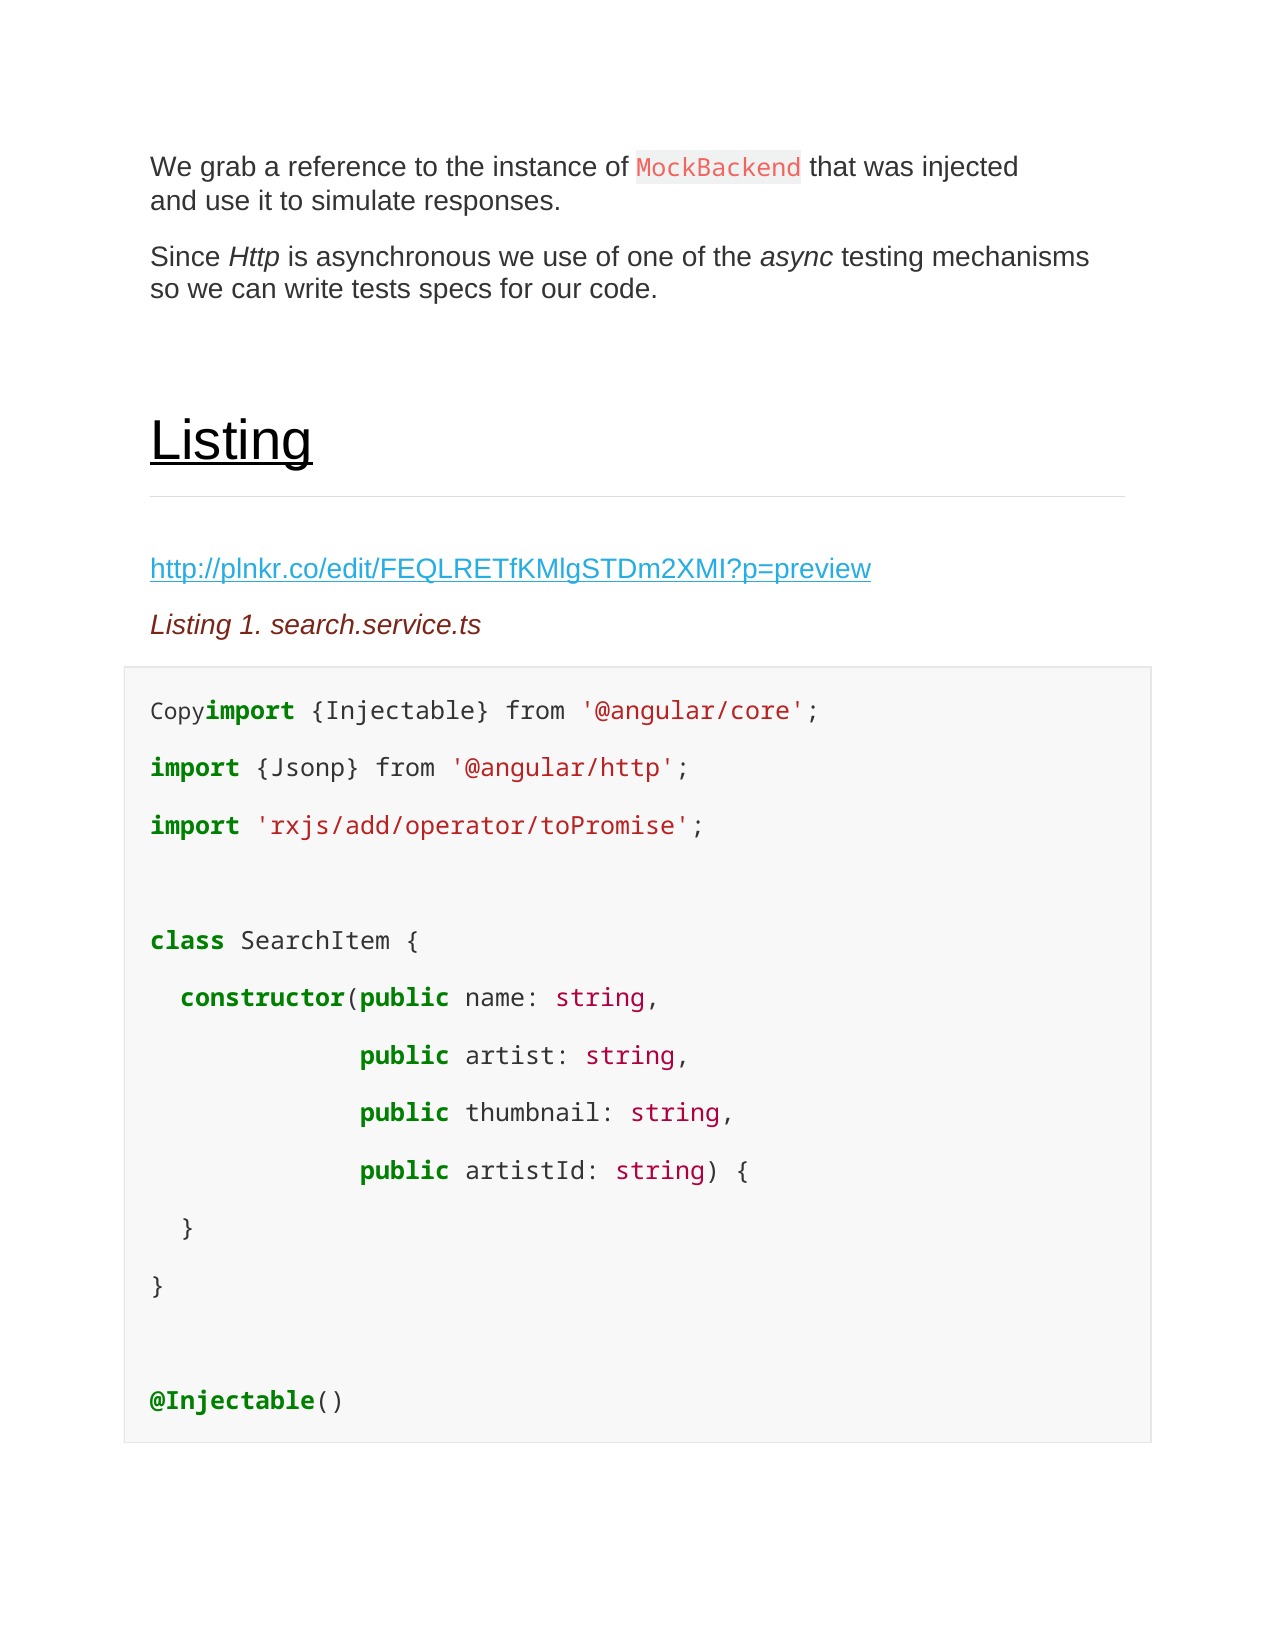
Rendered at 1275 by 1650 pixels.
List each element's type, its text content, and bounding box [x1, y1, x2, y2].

text import {Jsonp} from '@angular/http'; [125, 723, 1150, 781]
text class SearchItem { [125, 896, 1150, 953]
text public artistId: string) { [125, 1126, 1150, 1183]
text } [125, 1183, 1150, 1241]
text public thumbnail: string, [125, 1068, 1150, 1126]
text @Injectable() [125, 1356, 1150, 1442]
text Listing 1. search.service.ts [150, 608, 1125, 640]
text import 'rxjs/add/operator/toPromise'; [125, 781, 1150, 838]
text http://plnkr.co/edit/FEQLRETfKMlgSTDm2XMI?p=preview [150, 552, 1125, 584]
text } [125, 1241, 1150, 1298]
text Copyimport {Injectable} from '@angular/core'; [125, 668, 1150, 723]
text constructor(public name: string, [125, 953, 1150, 1011]
text public artist: string, [125, 1011, 1150, 1068]
text Since Http is asynchronous we use of one of the async testing mechanisms so we can write tests specs for our code. [150, 240, 1125, 305]
subtitle Listing [150, 406, 1125, 496]
text We grab a reference to the instance of MockBackend that was injected and use it to simulate responses. [150, 150, 1125, 216]
